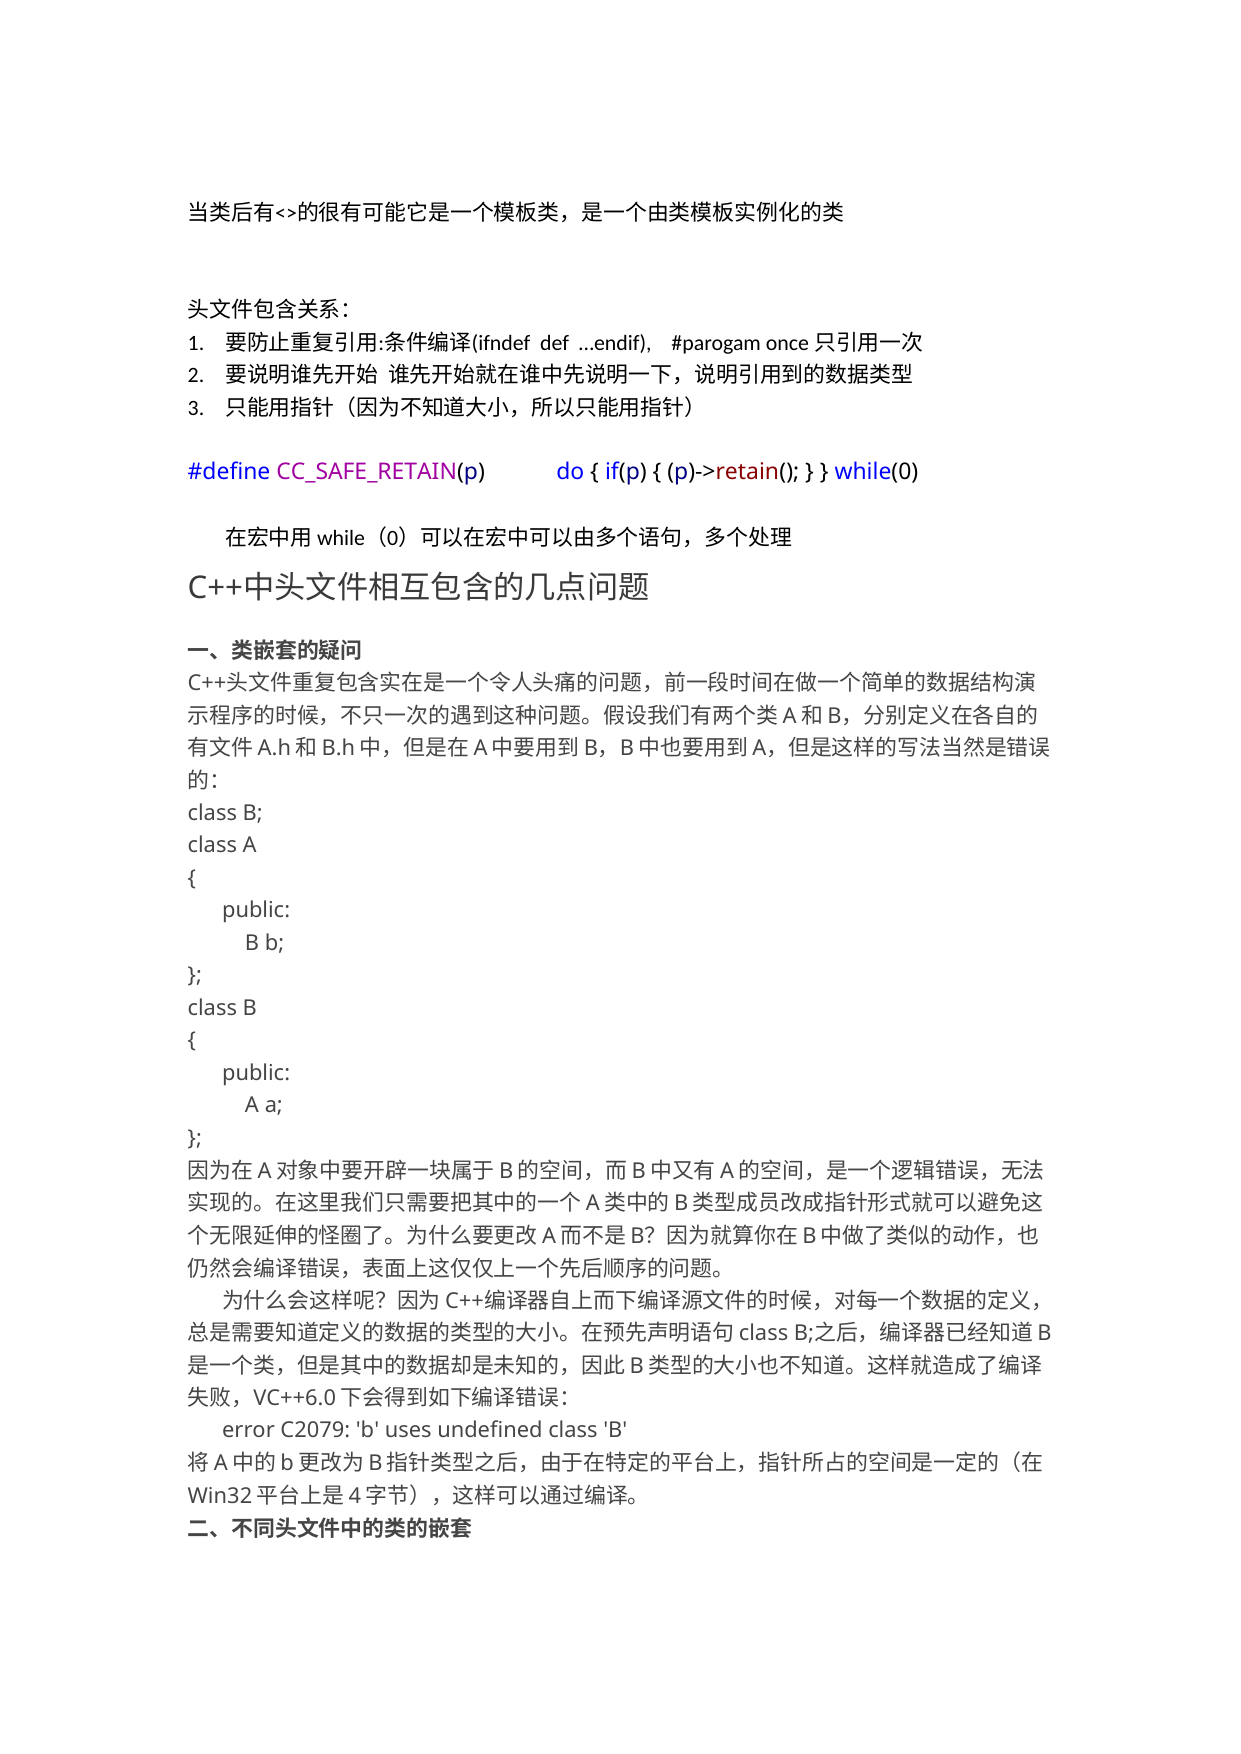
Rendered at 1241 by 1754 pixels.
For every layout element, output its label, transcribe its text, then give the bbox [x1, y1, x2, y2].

list 要说明谁先开始 谁先开始就在谁中先说明一下，说明引用到的数据类型 [187, 357, 1053, 389]
list 要防止重复引用:条件编译(ifndef def …endif), #parogam once 只引用一次 [187, 324, 1053, 357]
text 头文件包含关系： [187, 292, 1053, 324]
text C++头文件重复包含实在是一个令人头痛的问题，前一段时间在做一个简单的数据结构演示程序的时候，不只一次的遇到这种问题。假设我们有两个类A和B，分别定义在各自的有文件A.h和B.h中，但是在A中要用到B，B中也要用到A，但是这样的写法当然是错误的： class B; [187, 665, 1053, 828]
text #define CC_SAFE_RETAIN(p) do { if(p) { (p)->retain(); } } while(0) [187, 454, 1053, 487]
list 在宏中用while（0）可以在宏中可以由多个语句，多个处理 [225, 519, 1053, 552]
text 当类后有<>的很有可能它是一个模板类，是一个由类模板实例化的类 [187, 194, 1053, 227]
list 只能用指针（因为不知道大小，所以只能用指针） [187, 389, 1053, 422]
text class A { public: B b; }; [187, 828, 1053, 990]
text C++中头文件相互包含的几点问题 [187, 552, 1053, 617]
text 一、类嵌套的疑问 [187, 633, 1053, 665]
text 二、不同头文件中的类的嵌套 [187, 1510, 1053, 1543]
